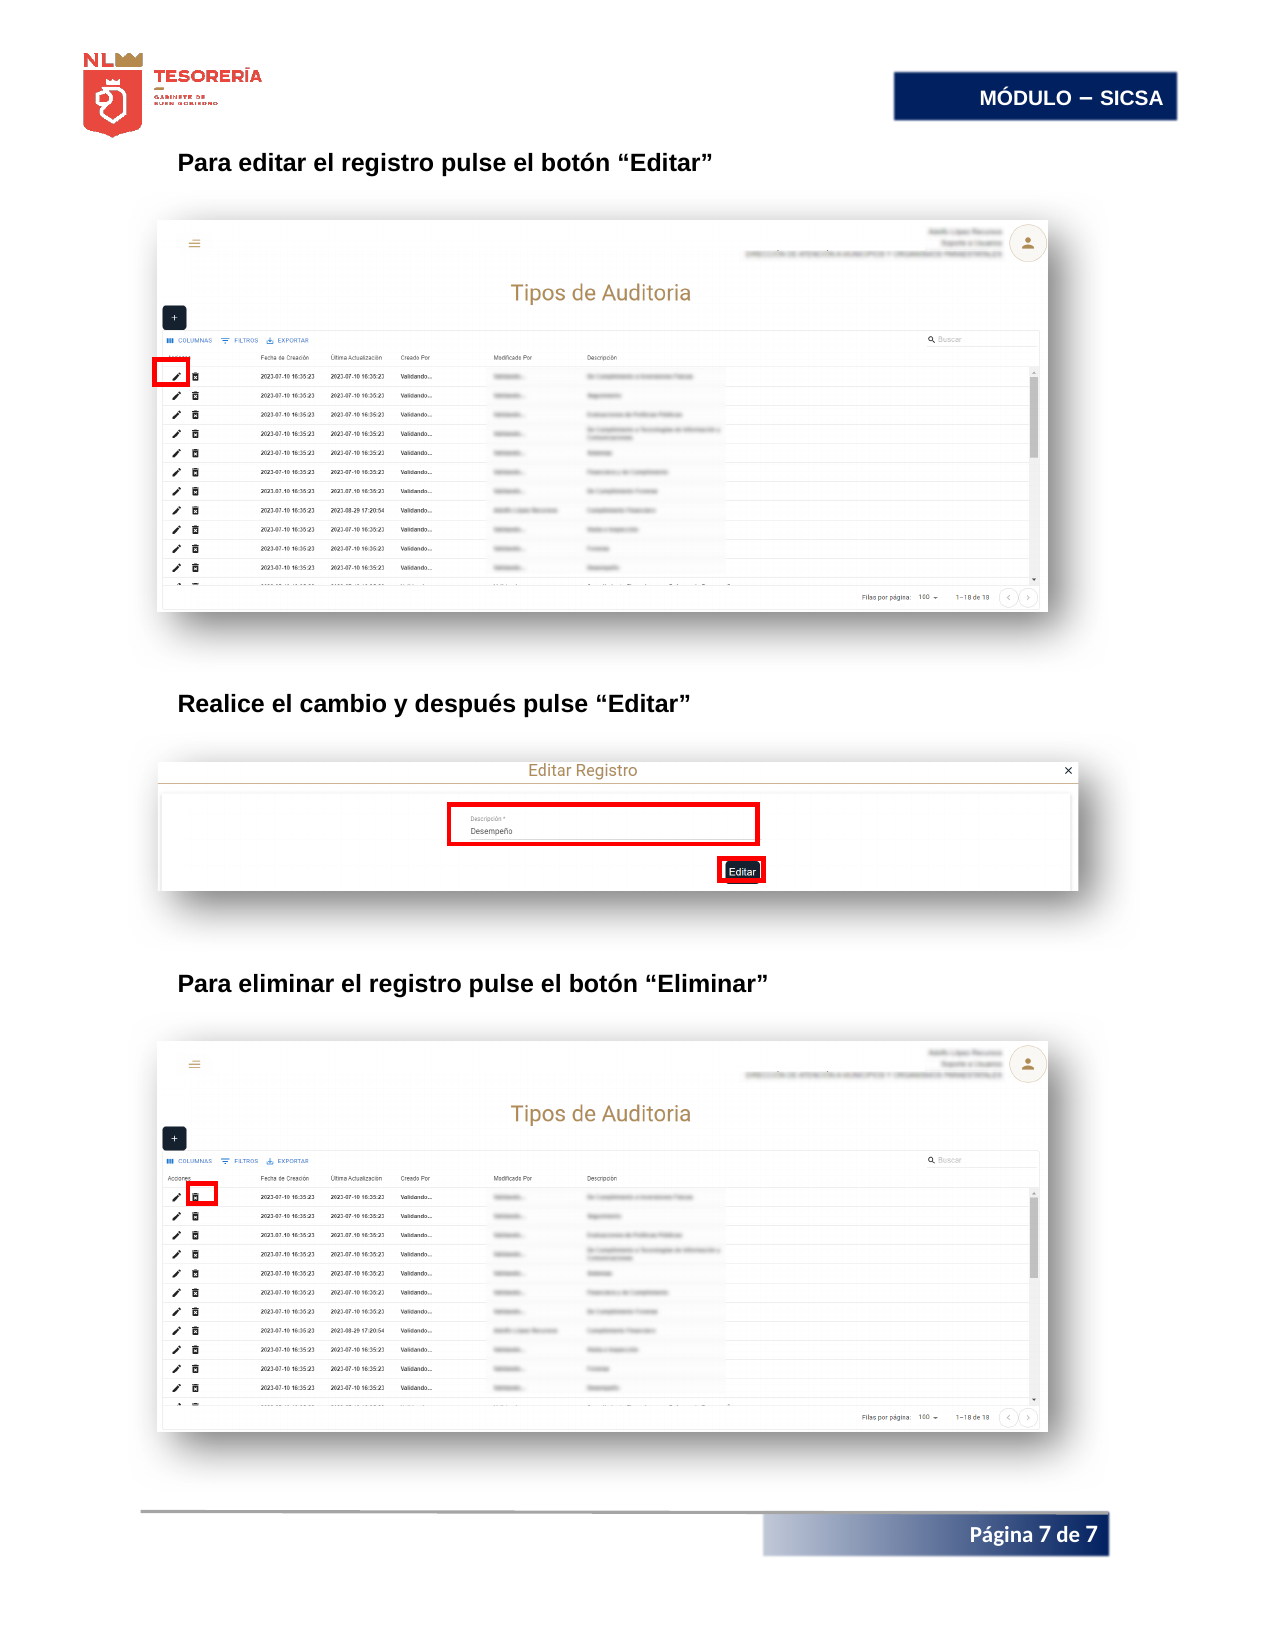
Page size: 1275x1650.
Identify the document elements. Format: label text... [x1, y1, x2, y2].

text Realice el cambio y después pulse “Editar” [177, 689, 1098, 718]
text Para editar el registro pulse el botón “Editar” [177, 148, 1098, 176]
picture [157, 220, 1048, 612]
picture [79, 43, 264, 140]
picture [157, 1041, 1048, 1432]
text Para eliminar el registro pulse el botón “Eliminar” [177, 968, 1098, 997]
picture [157, 362, 186, 382]
picture [157, 762, 1079, 891]
